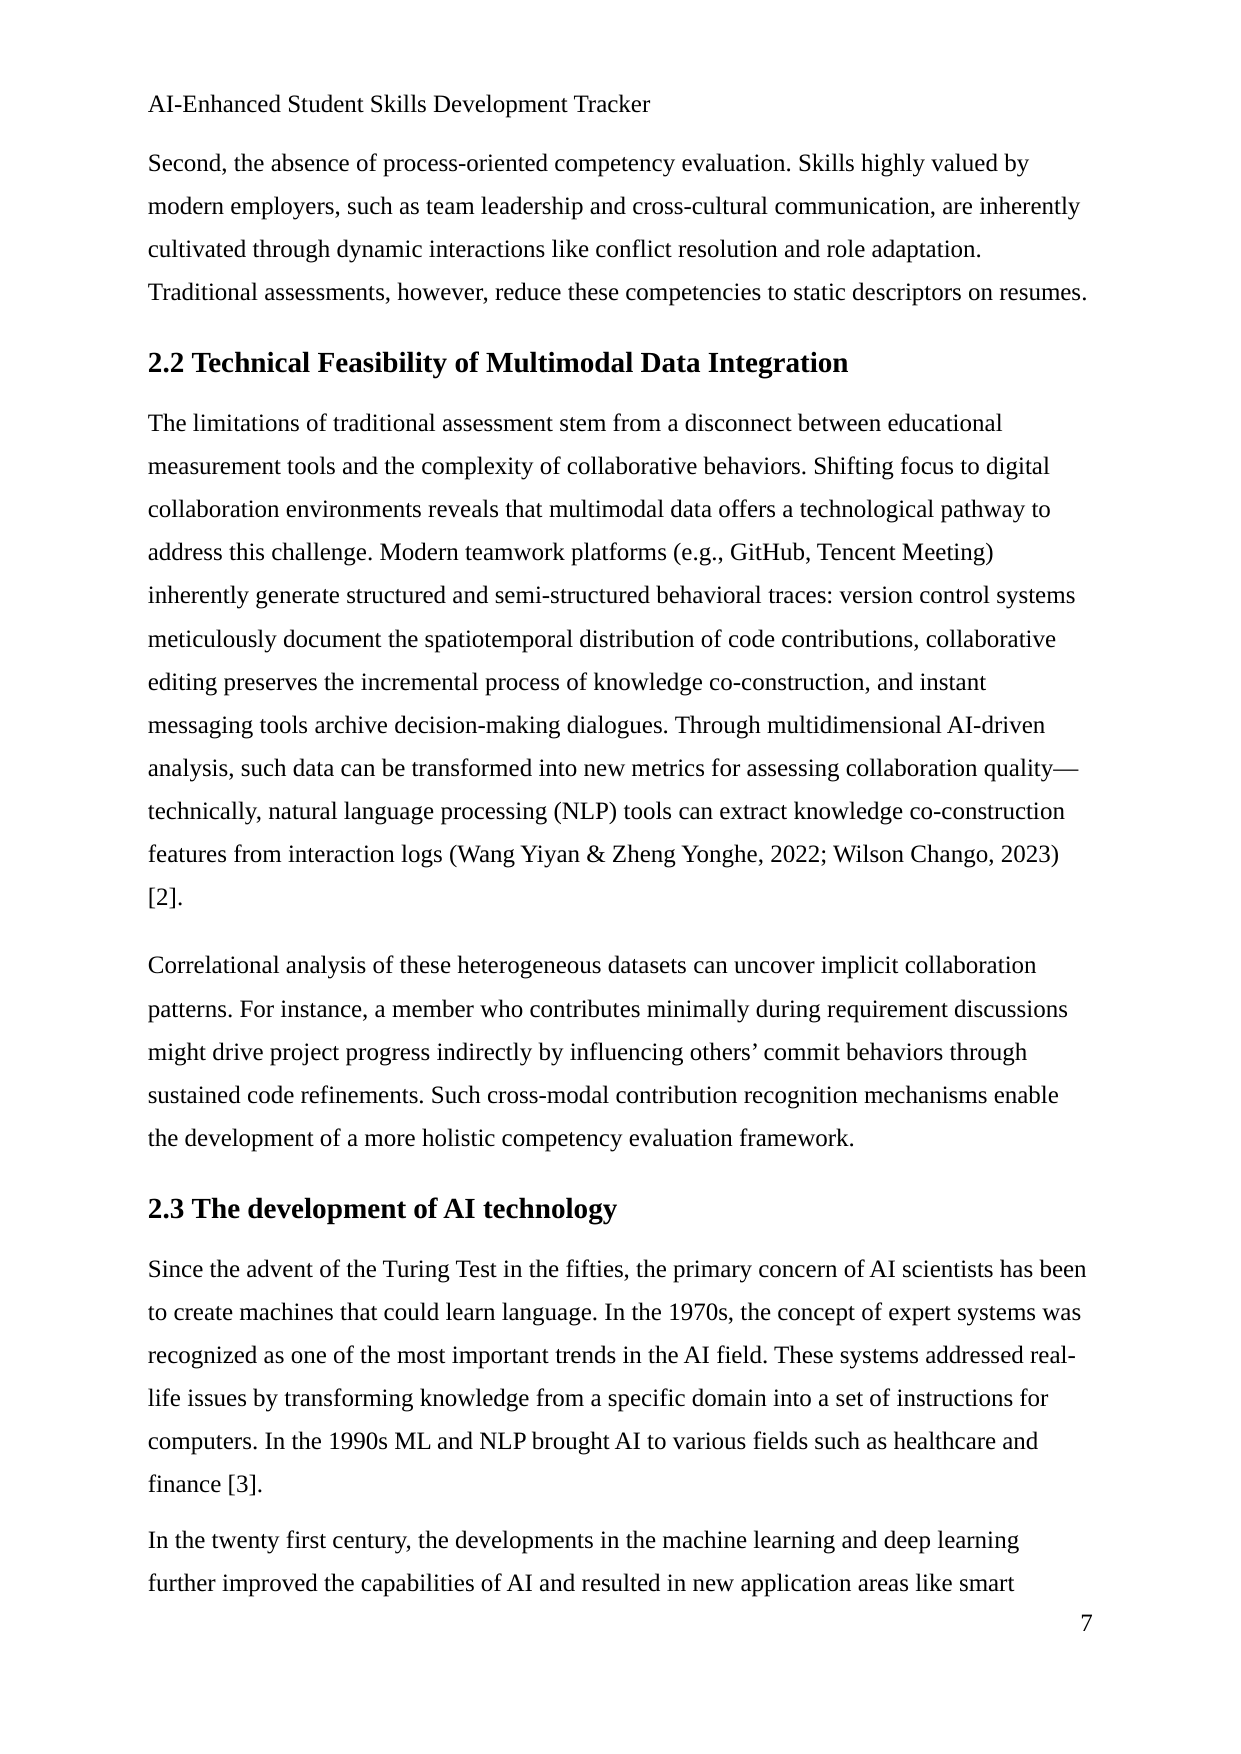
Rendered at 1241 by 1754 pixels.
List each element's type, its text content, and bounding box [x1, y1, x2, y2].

text Second, the absence of process-oriented competency evaluation. Skills highly valued by modern employers, such as team leadership and cross-cultural communication, are inherently cultivated through dynamic interactions like conflict resolution and role adaptation. Traditional assessments, however, reduce these competencies to static descriptors on resumes. [148, 148, 1092, 306]
subtitle Technical Feasibility of Multimodal Data Integration [148, 345, 1092, 379]
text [148, 1525, 1092, 1597]
text Since the advent of the Turing Test in the fifties, the primary concern of AI scientists has been to create machines that could learn language. In the 1970s, the concept of expert systems was recognized as one of the most important trends in the AI field. These systems addressed real-life issues by transforming knowledge from a specific domain into a set of instructions for computers. In the 1990s ML and NLP brought AI to various fields such as healthcare and finance [3]. [148, 1254, 1092, 1498]
subtitle The development of AI technology [148, 1191, 1092, 1225]
text The limitations of traditional assessment stem from a disconnect between educational measurement tools and the complexity of collaborative behaviors. Shifting focus to digital collaboration environments reveals that multimodal data offers a technological pathway to address this challenge. Modern teamwork platforms (e.g., GitHub, Tencent Meeting) inherently generate structured and semi-structured behavioral traces: version control systems meticulously document the spatiotemporal distribution of code contributions, collaborative editing preserves the incremental process of knowledge co-construction, and instant messaging tools archive decision-making dialogues. Through multidimensional AI-driven analysis, such data can be transformed into new metrics for assessing collaboration quality—technically, natural language processing (NLP) tools can extract knowledge co-construction features from interaction logs (Wang Yiyan & Zheng Yonghe, 2022; Wilson Chango, 2023)[2]. [148, 408, 1092, 911]
text Correlational analysis of these heterogeneous datasets can uncover implicit collaboration patterns. For instance, a member who contributes minimally during requirement discussions might drive project progress indirectly by influencing others’ commit behaviors through sustained code refinements. Such cross-modal contribution recognition mechanisms enable the development of a more holistic competency evaluation framework. [148, 951, 1092, 1152]
